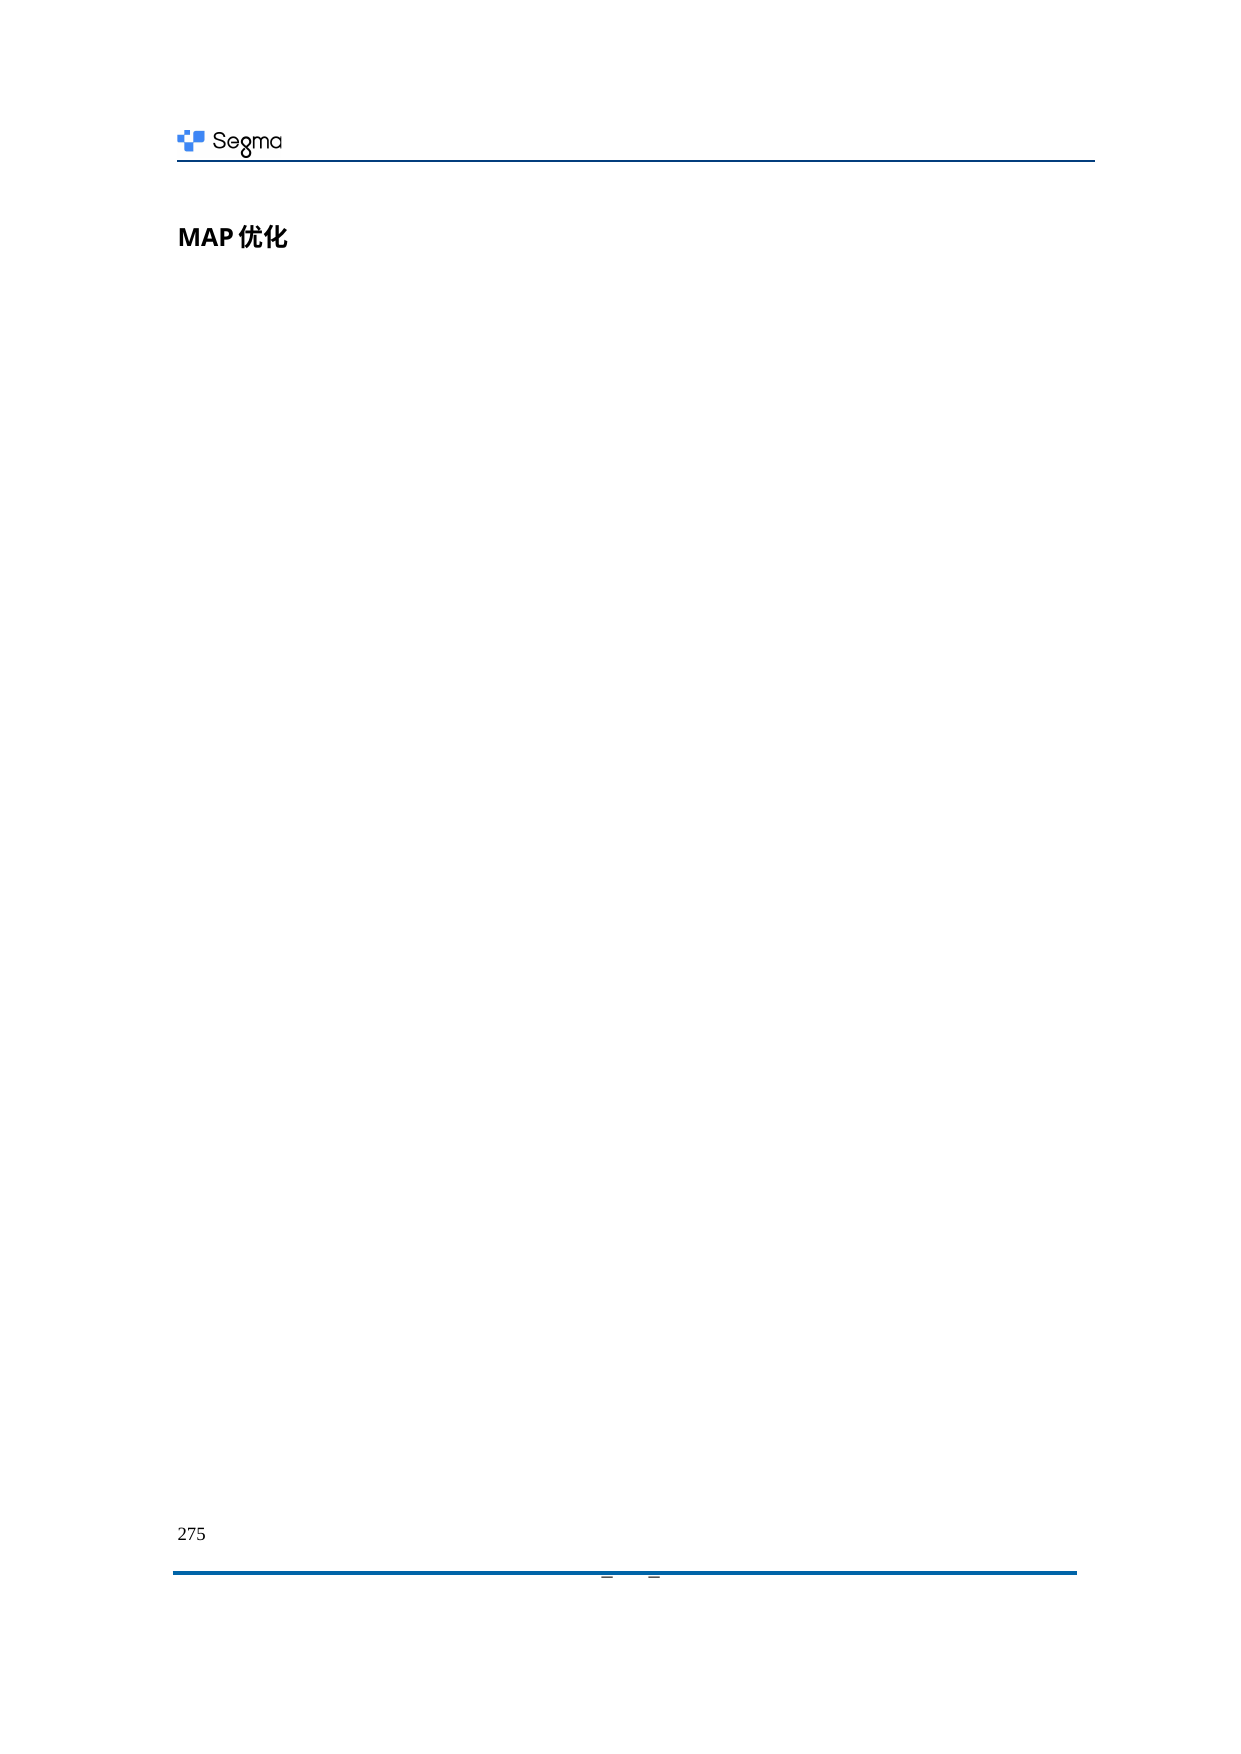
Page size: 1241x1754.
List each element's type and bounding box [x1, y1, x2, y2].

picture [177, 130, 282, 158]
